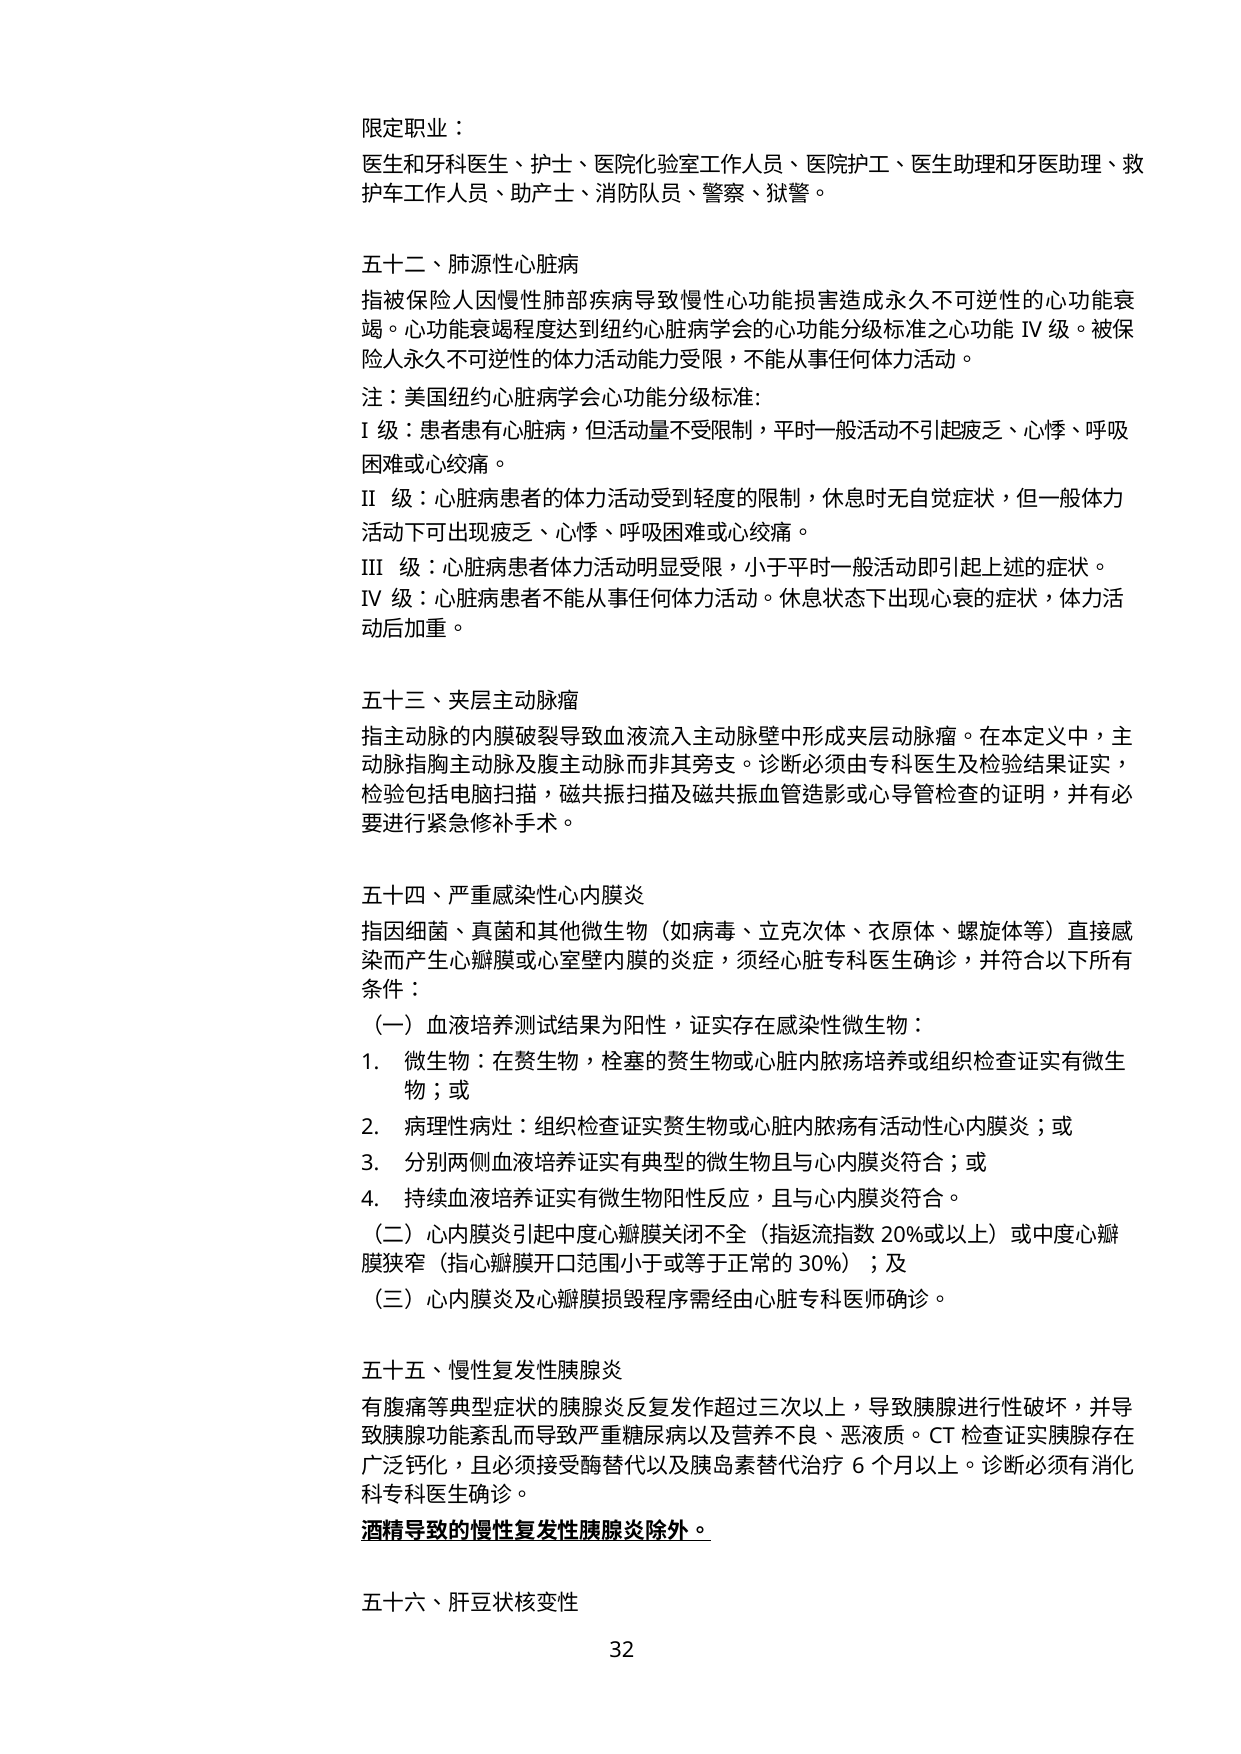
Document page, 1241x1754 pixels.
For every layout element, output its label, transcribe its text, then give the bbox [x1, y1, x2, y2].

text 有腹痛等典型症状的胰腺炎反复发作超过三次以上，导致胰腺进行性破坏，并导致胰腺功能紊乱而导致严重糖尿病以及营养不良、恶液质。CT 检查证实胰腺存在广泛钙化，且必须接受酶替代以及胰岛素替代治疗 6 个月以上。诊断必须有消化科专科医生确诊。 [361, 1392, 1135, 1509]
text （一）血液培养测试结果为阳性，证实存在感染性微生物： [361, 1010, 1157, 1040]
list 分别两侧血液培养证实有典型的微生物且与心内膜炎符合；或 [361, 1147, 1157, 1177]
text （二）心内膜炎引起中度心瓣膜关闭不全（指返流指数 20%或以上）或中度心瓣膜狭窄（指心瓣膜开口范围小于或等于正常的 30%）；及 [361, 1219, 1135, 1277]
text 医生和牙科医生、护士、医院化验室工作人员、医院护工、医生助理和牙医助理、救护车工作人员、助产士、消防队员、警察、狱警。 [361, 149, 1146, 207]
list 微生物：在赘生物，栓塞的赘生物或心脏内脓疡培养或组织检查证实有微生物；或 [361, 1046, 1135, 1105]
text 指主动脉的内膜破裂导致血液流入主动脉壁中形成夹层动脉瘤。在本定义中，主动脉指胸主动脉及腹主动脉而非其旁支。诊断必须由专科医生及检验结果证实， 检验包括电脑扫描，磁共振扫描及磁共振血管造影或心导管检查的证明，并有必要进行紧急修补手术。 [361, 721, 1135, 838]
list 持续血液培养证实有微生物阳性反应，且与心内膜炎符合。 [361, 1183, 1157, 1212]
text 五十三、夹层主动脉瘤 [361, 685, 1157, 714]
text （三）心内膜炎及心瓣膜损毁程序需经由心脏专科医师确诊。 [361, 1283, 1157, 1313]
list 级：心脏病患者不能从事任何体力活动。休息状态下出现心衰的症状，体力活动后加重。 [361, 583, 1135, 643]
list 级：心脏病患者的体力活动受到轻度的限制，休息时无自觉症状，但一般体力活动下可出现疲乏、心悸、呼吸困难或心绞痛。 [361, 483, 1135, 547]
text 五十六、肝豆状核变性 [361, 1587, 1157, 1617]
list 级：患者患有心脏病，但活动量不受限制，平时一般活动不引起疲乏、心悸、呼吸困难或心绞痛。 [361, 415, 1135, 479]
text 五十二、肺源性心脏病 [361, 249, 1157, 279]
text 注：美国纽约心脏病学会心功能分级标准: [361, 382, 1157, 411]
text 五十四、严重感染性心内膜炎 [361, 880, 1157, 910]
text 指被保险人因慢性肺部疾病导致慢性心功能损害造成永久不可逆性的心功能衰竭。心功能衰竭程度达到纽约心脏病学会的心功能分级标准之心功能 IV 级。被保险人永久不可逆性的体力活动能力受限，不能从事任何体力活动。 [361, 286, 1135, 373]
text 限定职业： [361, 112, 1157, 142]
subtitle 酒精导致的慢性复发性胰腺炎除外。 [361, 1515, 1157, 1544]
text 指因细菌、真菌和其他微生物（如病毒、立克次体、衣原体、螺旋体等）直接感染而产生心瓣膜或心室壁内膜的炎症，须经心脏专科医生确诊，并符合以下所有条件： [361, 916, 1134, 1004]
list 病理性病灶：组织检查证实赘生物或心脏内脓疡有活动性心内膜炎；或 [361, 1111, 1157, 1141]
list 级：心脏病患者体力活动明显受限，小于平时一般活动即引起上述的症状。 [361, 552, 1157, 581]
text 五十五、慢性复发性胰腺炎 [361, 1356, 1157, 1385]
